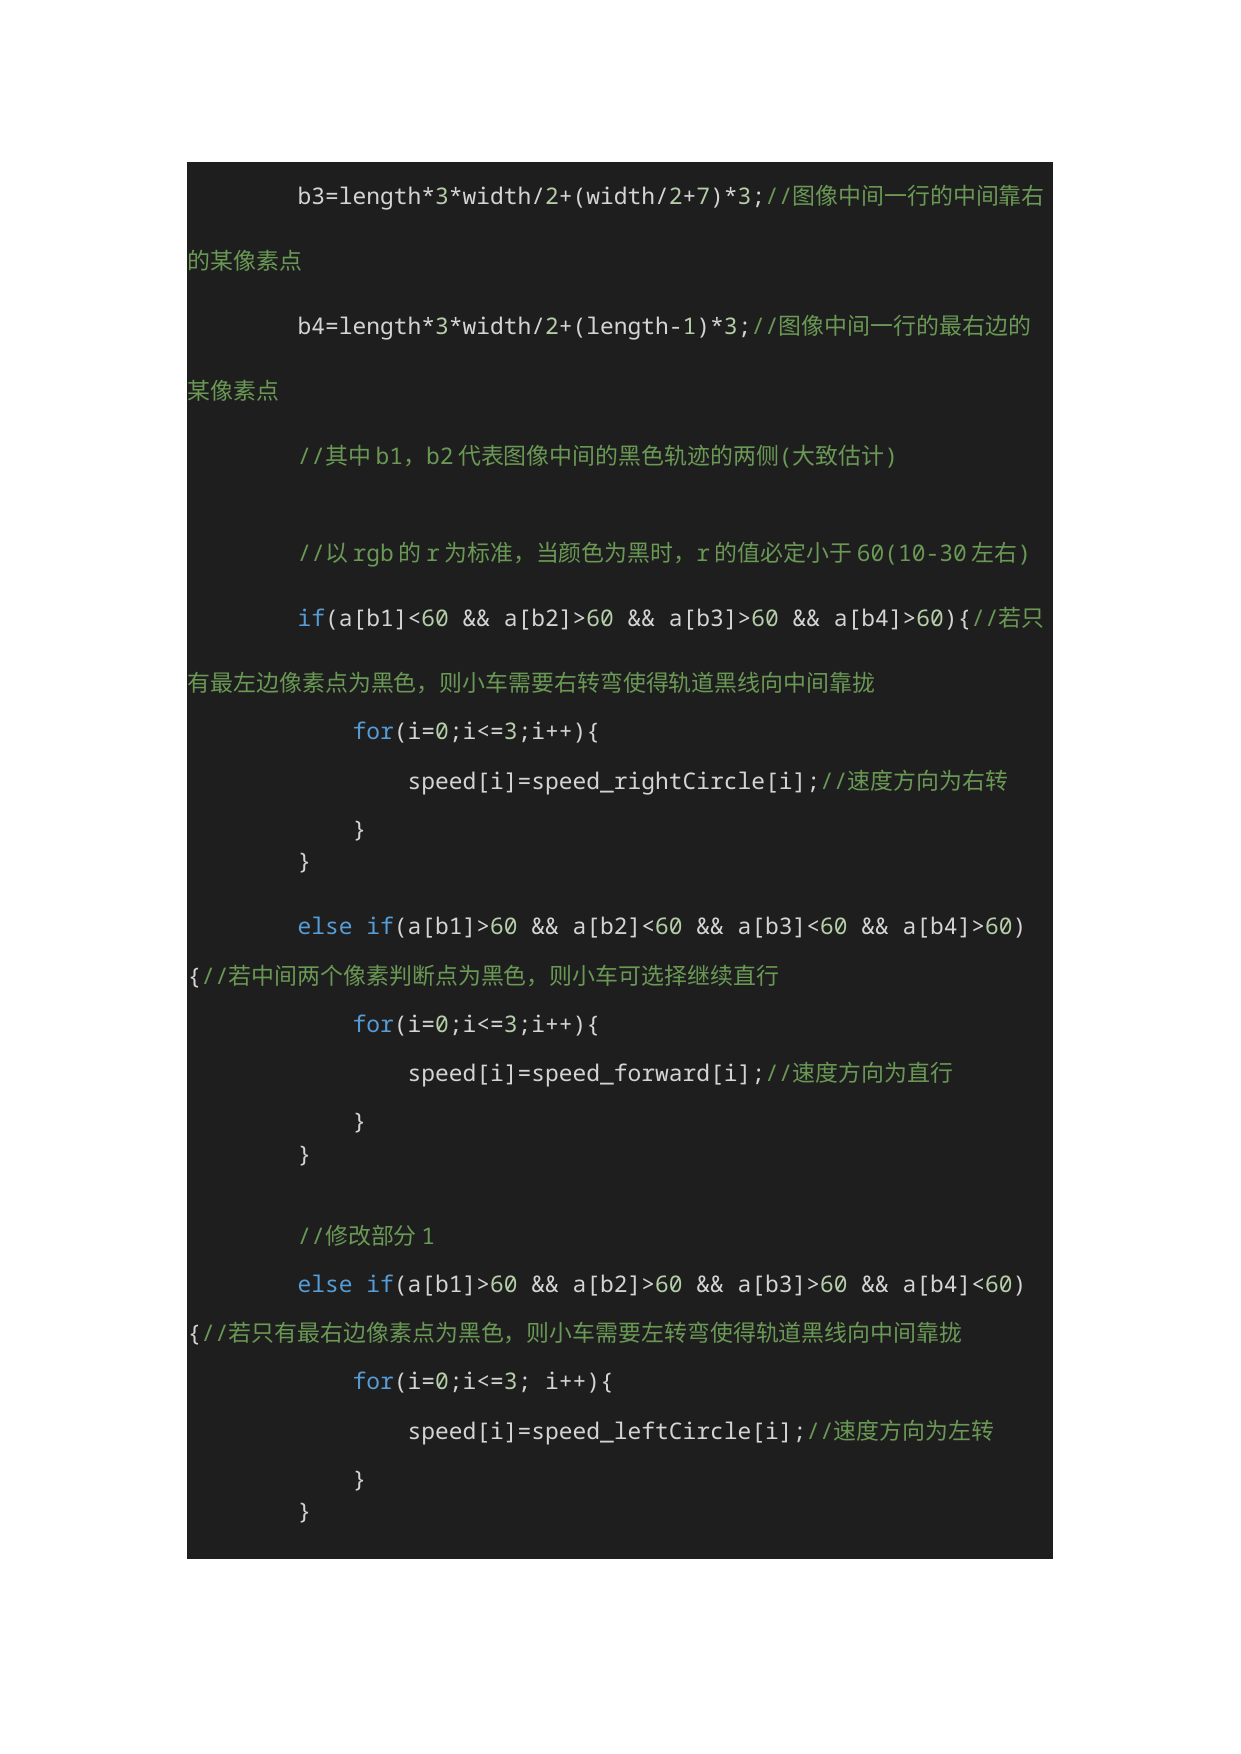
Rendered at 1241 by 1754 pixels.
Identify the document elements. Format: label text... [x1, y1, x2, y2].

text if(a[b1]<60 && a[b2]>60 && a[b3]>60 && a[b4]>60){//若只有最左边像素点为黑色，则小车需要右转弯使得轨道黑线向中间靠拢 [187, 584, 1053, 714]
text speed[i]=speed_forward[i];//速度方向为直行 [187, 1039, 1053, 1104]
text //以rgb的r为标准，当颜色为黑时，r的值必定小于60(10-30左右) [187, 519, 1053, 584]
text } [187, 844, 1053, 877]
text } [187, 1462, 1053, 1494]
text for(i=0;i<=3;i++){ [187, 1007, 1053, 1039]
text //其中b1，b2代表图像中间的黑色轨迹的两侧(大致估计) [187, 422, 1053, 487]
text b4=length*3*width/2+(length-1)*3;//图像中间一行的最右边的某像素点 [187, 292, 1053, 422]
text } [187, 812, 1053, 844]
text } [187, 1494, 1053, 1527]
text } [187, 1137, 1053, 1169]
text b3=length*3*width/2+(width/2+7)*3;//图像中间一行的中间靠右的某像素点 [187, 162, 1053, 292]
text //修改部分1 [187, 1202, 1053, 1267]
text speed[i]=speed_leftCircle[i];//速度方向为左转 [187, 1397, 1053, 1462]
text } [187, 1104, 1053, 1137]
text else if(a[b1]>60 && a[b2]<60 && a[b3]<60 && a[b4]>60){//若中间两个像素判断点为黑色，则小车可选择继续直行 [187, 909, 1053, 1007]
text else if(a[b1]>60 && a[b2]>60 && a[b3]>60 && a[b4]<60){//若只有最右边像素点为黑色，则小车需要左转弯使得轨道黑线向中间靠拢 [187, 1267, 1053, 1364]
text speed[i]=speed_rightCircle[i];//速度方向为右转 [187, 747, 1053, 812]
text for(i=0;i<=3; i++){ [187, 1364, 1053, 1397]
text for(i=0;i<=3;i++){ [187, 714, 1053, 747]
